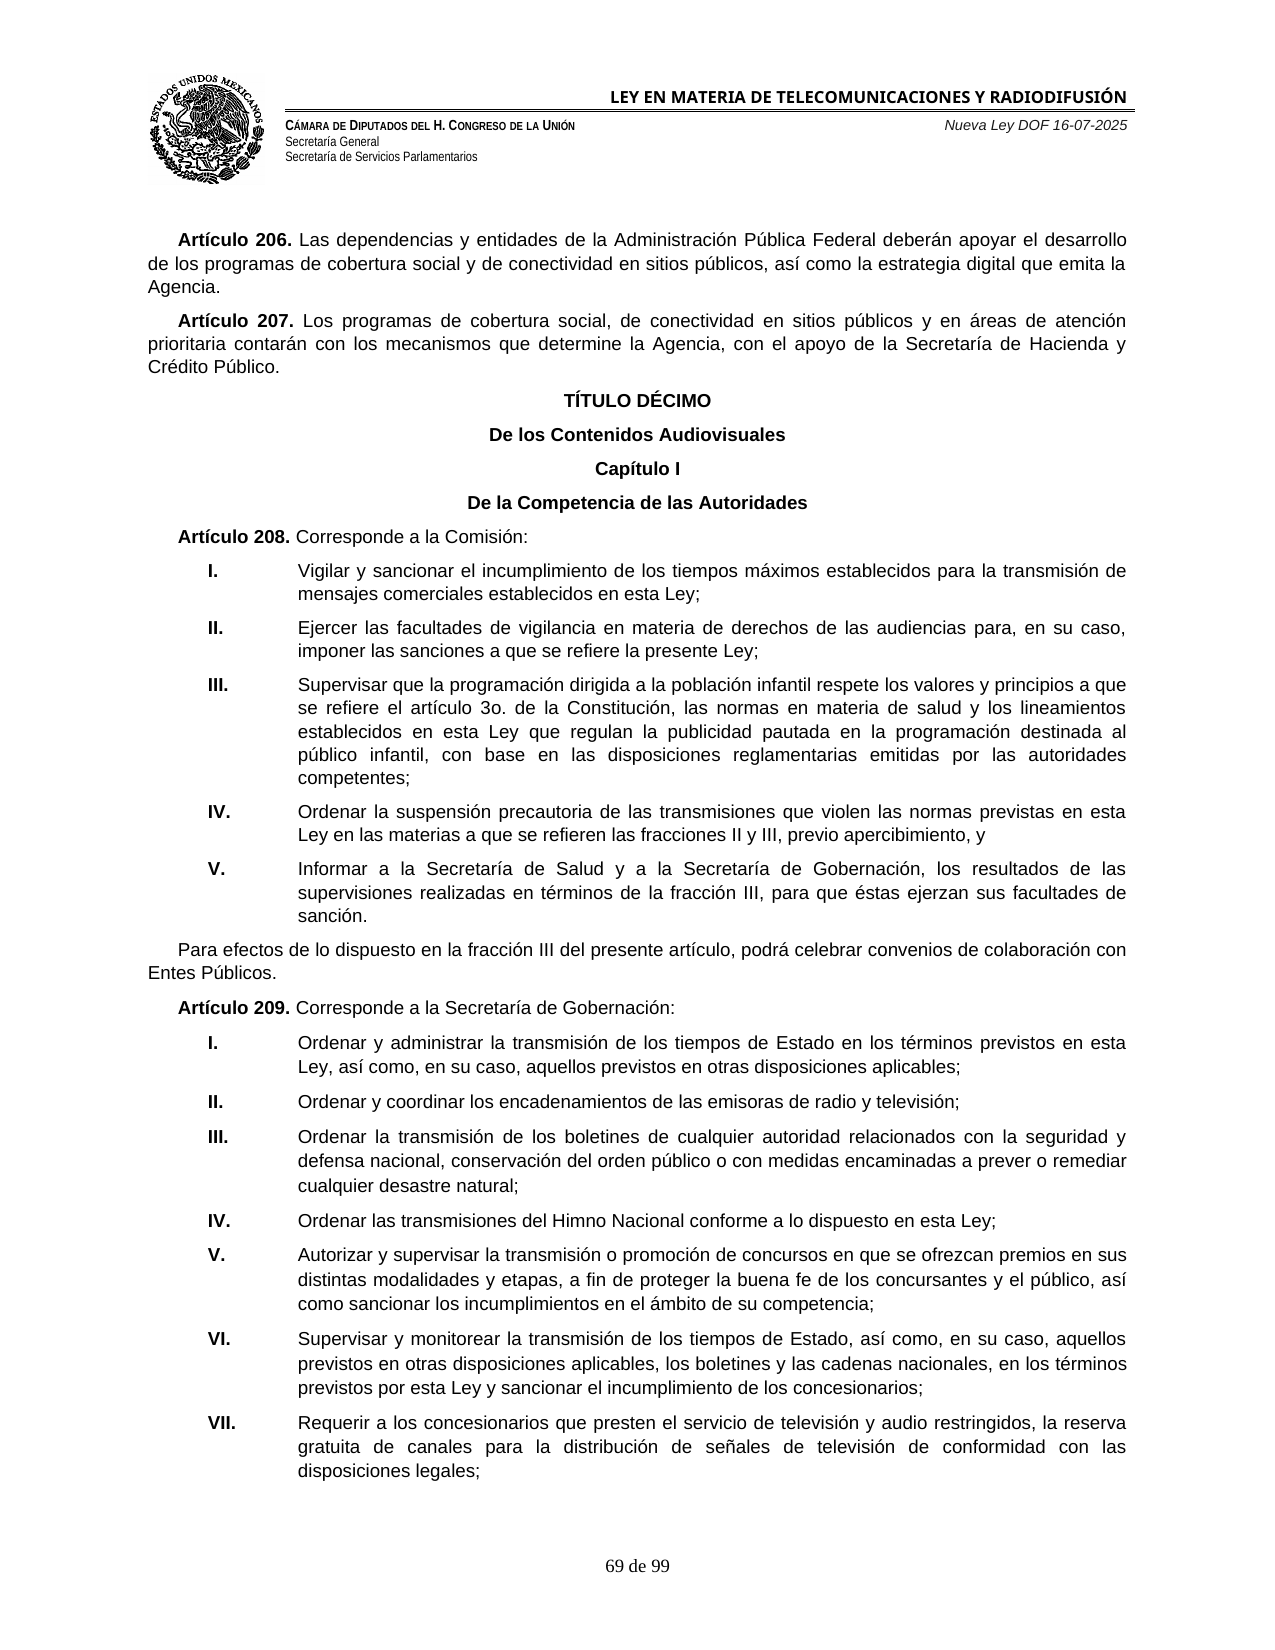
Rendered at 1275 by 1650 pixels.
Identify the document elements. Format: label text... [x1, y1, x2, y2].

text VI. Supervisar y monitorear la transmisión de los tiempos de Estado, así como, en su caso, aquellos previstos en otras disposiciones aplicables, los boletines y las cadenas nacionales, en los términos previstos por esta Ley y sancionar el incumplimiento de los concesionarios; [208, 1326, 1127, 1399]
text I. Vigilar y sancionar el incumplimiento de los tiempos máximos establecidos para la transmisión de mensajes comerciales establecidos en esta Ley; [208, 558, 1127, 605]
text TÍTULO DÉCIMO [148, 389, 1127, 412]
text III. Supervisar que la programación dirigida a la población infantil respete los valores y principios a que se refiere el artículo 3o. de la Constitución, las normas en materia de salud y los lineamientos establecidos en esta Ley que regulan la publicidad pautada en la programación destinada al público infantil, con base en las disposiciones reglamentarias emitidas por las autoridades competentes; [208, 673, 1127, 789]
text III. Ordenar la transmisión de los boletines de cualquier autoridad relacionados con la seguridad y defensa nacional, conservación del orden público o con medidas encaminadas a prever o remediar cualquier desastre natural; [208, 1124, 1127, 1197]
text Para efectos de lo dispuesto en la fracción III del presente artículo, podrá celebrar convenios de colaboración con Entes Públicos. [148, 938, 1127, 984]
text II. Ordenar y coordinar los encadenamientos de las emisoras de radio y televisión; [208, 1089, 1127, 1113]
text I. Ordenar y administrar la transmisión de los tiempos de Estado en los términos previstos en esta Ley, así como, en su caso, aquellos previstos en otras disposiciones aplicables; [208, 1030, 1127, 1078]
text VII. Requerir a los concesionarios que presten el servicio de televisión y audio restringidos, la reserva gratuita de canales para la distribución de señales de televisión de conformidad con las disposiciones legales; [208, 1410, 1127, 1483]
text V. Autorizar y supervisar la transmisión o promoción de concursos en que se ofrezcan premios en sus distintas modalidades y etapas, a fin de proteger la buena fe de los concursantes y el público, así como sancionar los incumplimientos en el ámbito de su competencia; [208, 1242, 1127, 1316]
text De los Contenidos Audiovisuales [148, 423, 1127, 446]
text II. Ejercer las facultades de vigilancia en materia de derechos de las audiencias para, en su caso, imponer las sanciones a que se refiere la presente Ley; [208, 616, 1127, 662]
text Artículo 208. Corresponde a la Comisión: [148, 524, 1127, 548]
text Artículo 206. Las dependencias y entidades de la Administración Pública Federal deberán apoyar el desarrollo de los programas de cobertura social y de conectividad en sitios públicos, así como la estrategia digital que emita la Agencia. [148, 228, 1127, 298]
text IV. Ordenar la suspensión precautoria de las transmisiones que violen las normas previstas en esta Ley en las materias a que se refieren las fracciones II y III, previo apercibimiento, y [208, 800, 1127, 847]
text Capítulo I [148, 457, 1127, 480]
text Artículo 209. Corresponde a la Secretaría de Gobernación: [148, 995, 1127, 1019]
text De la Competencia de las Autoridades [148, 491, 1127, 514]
text Artículo 207. Los programas de cobertura social, de conectividad en sitios públicos y en áreas de atención prioritaria contarán con los mecanismos que determine la Agencia, con el apoyo de la Secretaría de Hacienda y Crédito Público. [148, 308, 1127, 378]
text V. Informar a la Secretaría de Salud y a la Secretaría de Gobernación, los resultados de las supervisiones realizadas en términos de la fracción III, para que éstas ejerzan sus facultades de sanción. [208, 857, 1127, 927]
text IV. Ordenar las transmisiones del Himno Nacional conforme a lo dispuesto en esta Ley; [208, 1207, 1127, 1232]
